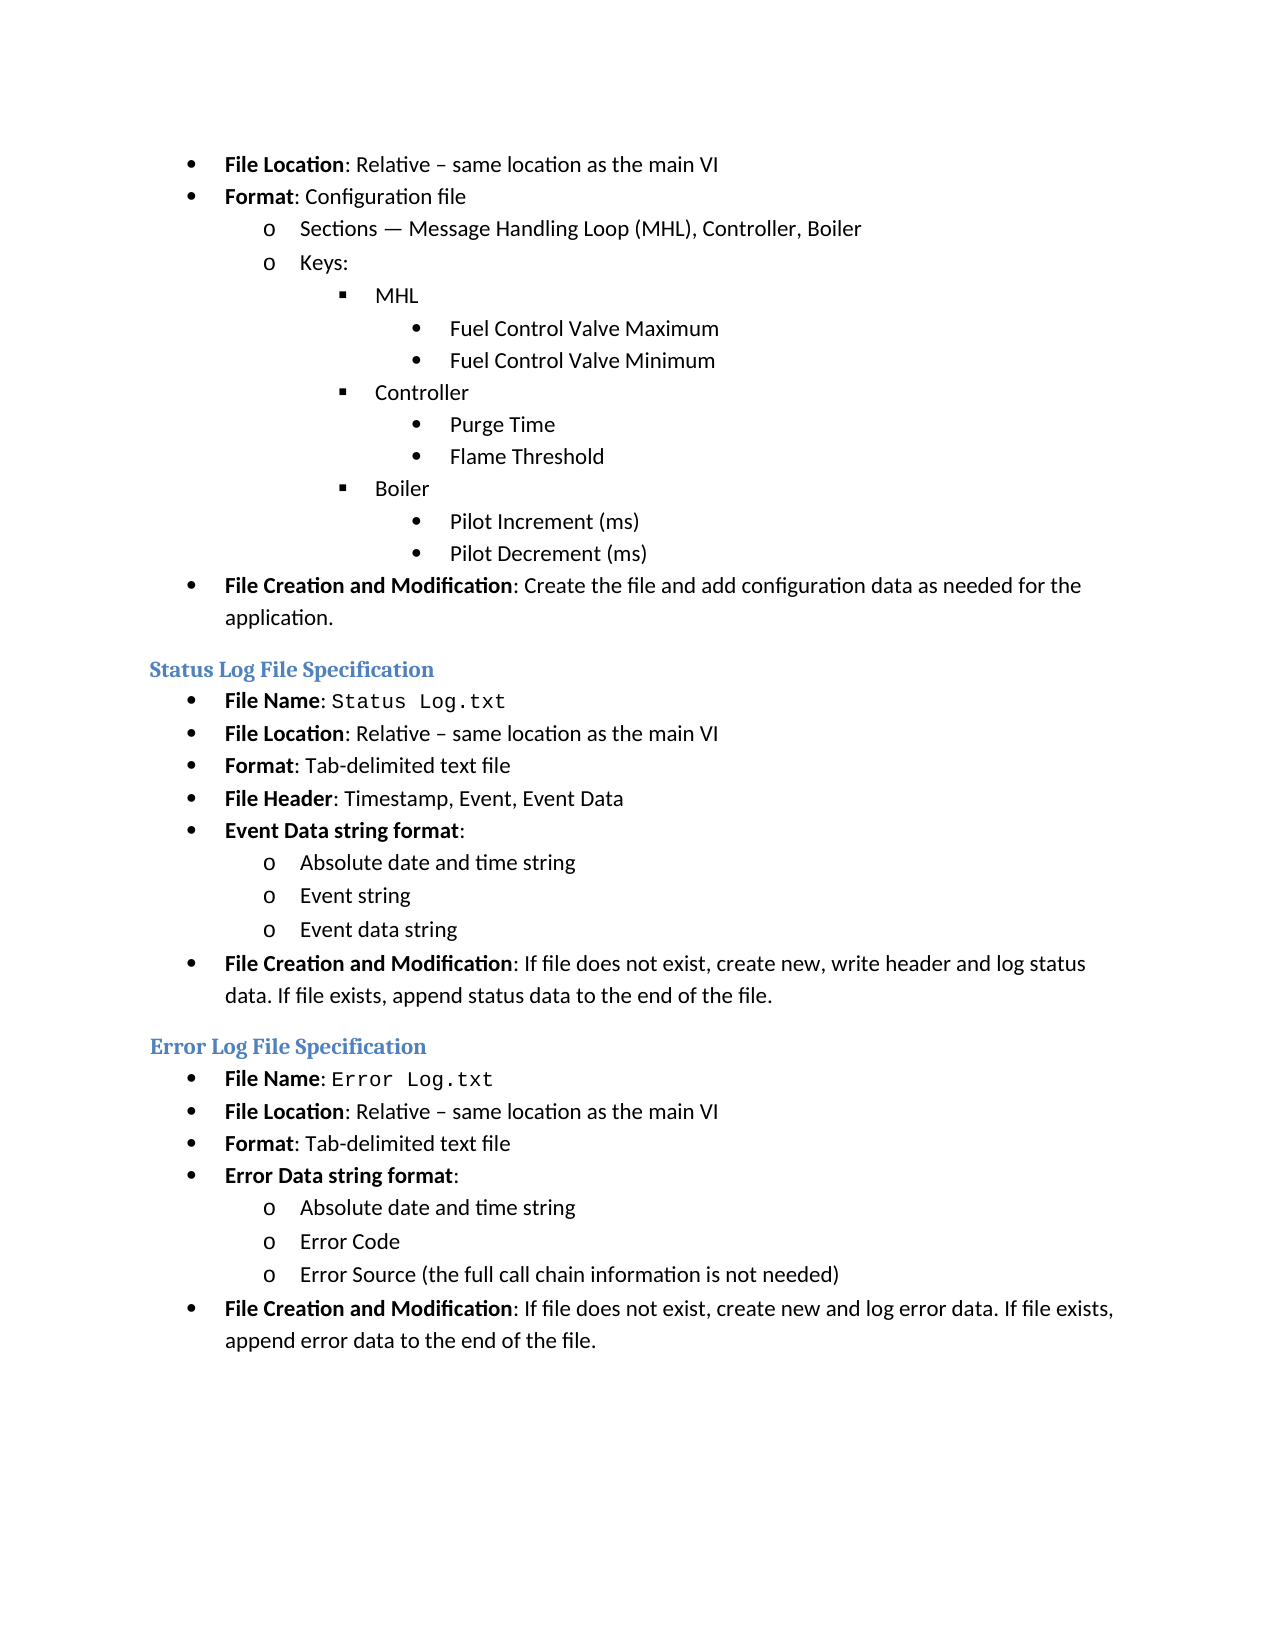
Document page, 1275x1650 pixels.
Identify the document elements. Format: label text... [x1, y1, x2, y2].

list Fuel Control Valve Minimum [412, 346, 1125, 374]
list File Location: Relative – same location as the main VI [187, 1097, 1125, 1125]
list Event Data string format: [187, 816, 1125, 844]
list File Name: Error Log.txt [187, 1064, 1125, 1093]
list Absolute date and time string [262, 848, 1125, 877]
list Controller [337, 378, 1125, 406]
list File Creation and Modification: Create the file and add configuration data as needed for the application. [187, 571, 1125, 631]
list Format: Tab-delimited text file [187, 752, 1125, 779]
list File Location: Relative – same location as the main VI [187, 150, 1125, 178]
list Event data string [262, 915, 1125, 944]
list Error Source (the full call chain information is not needed) [262, 1261, 1125, 1290]
list Flame Threshold [412, 442, 1125, 470]
list Pilot Increment (ms) [412, 507, 1125, 535]
list File Name: Status Log.txt [187, 687, 1125, 715]
list Absolute date and time string [262, 1193, 1125, 1223]
subtitle Status Log File Specification [150, 656, 1125, 683]
list Sections — Message Handling Loop (MHL), Controller, Boiler [262, 214, 1125, 243]
list File Creation and Modification: If file does not exist, create new and log error data. If file exists, append error data to the end of the file. [187, 1294, 1125, 1354]
list Format: Tab-delimited text file [187, 1129, 1125, 1157]
list File Location: Relative – same location as the main VI [187, 719, 1125, 747]
list Fuel Control Valve Maximum [412, 314, 1125, 342]
list Pilot Decrement (ms) [412, 539, 1125, 567]
list File Header: Timestamp, Event, Event Data [187, 784, 1125, 812]
subtitle Error Log File Specification [150, 1034, 1125, 1060]
list File Creation and Modification: If file does not exist, create new, write header and log status data. If file exists, append status data to the end of the file. [187, 949, 1125, 1009]
list Error Data string format: [187, 1161, 1125, 1189]
list MHL [337, 281, 1125, 309]
list Boiler [337, 474, 1125, 503]
list Format: Configuration file [187, 182, 1125, 210]
list Purge Time [412, 410, 1125, 438]
list Keys: [262, 248, 1125, 277]
list Error Code [262, 1227, 1125, 1256]
list Event string [262, 882, 1125, 911]
